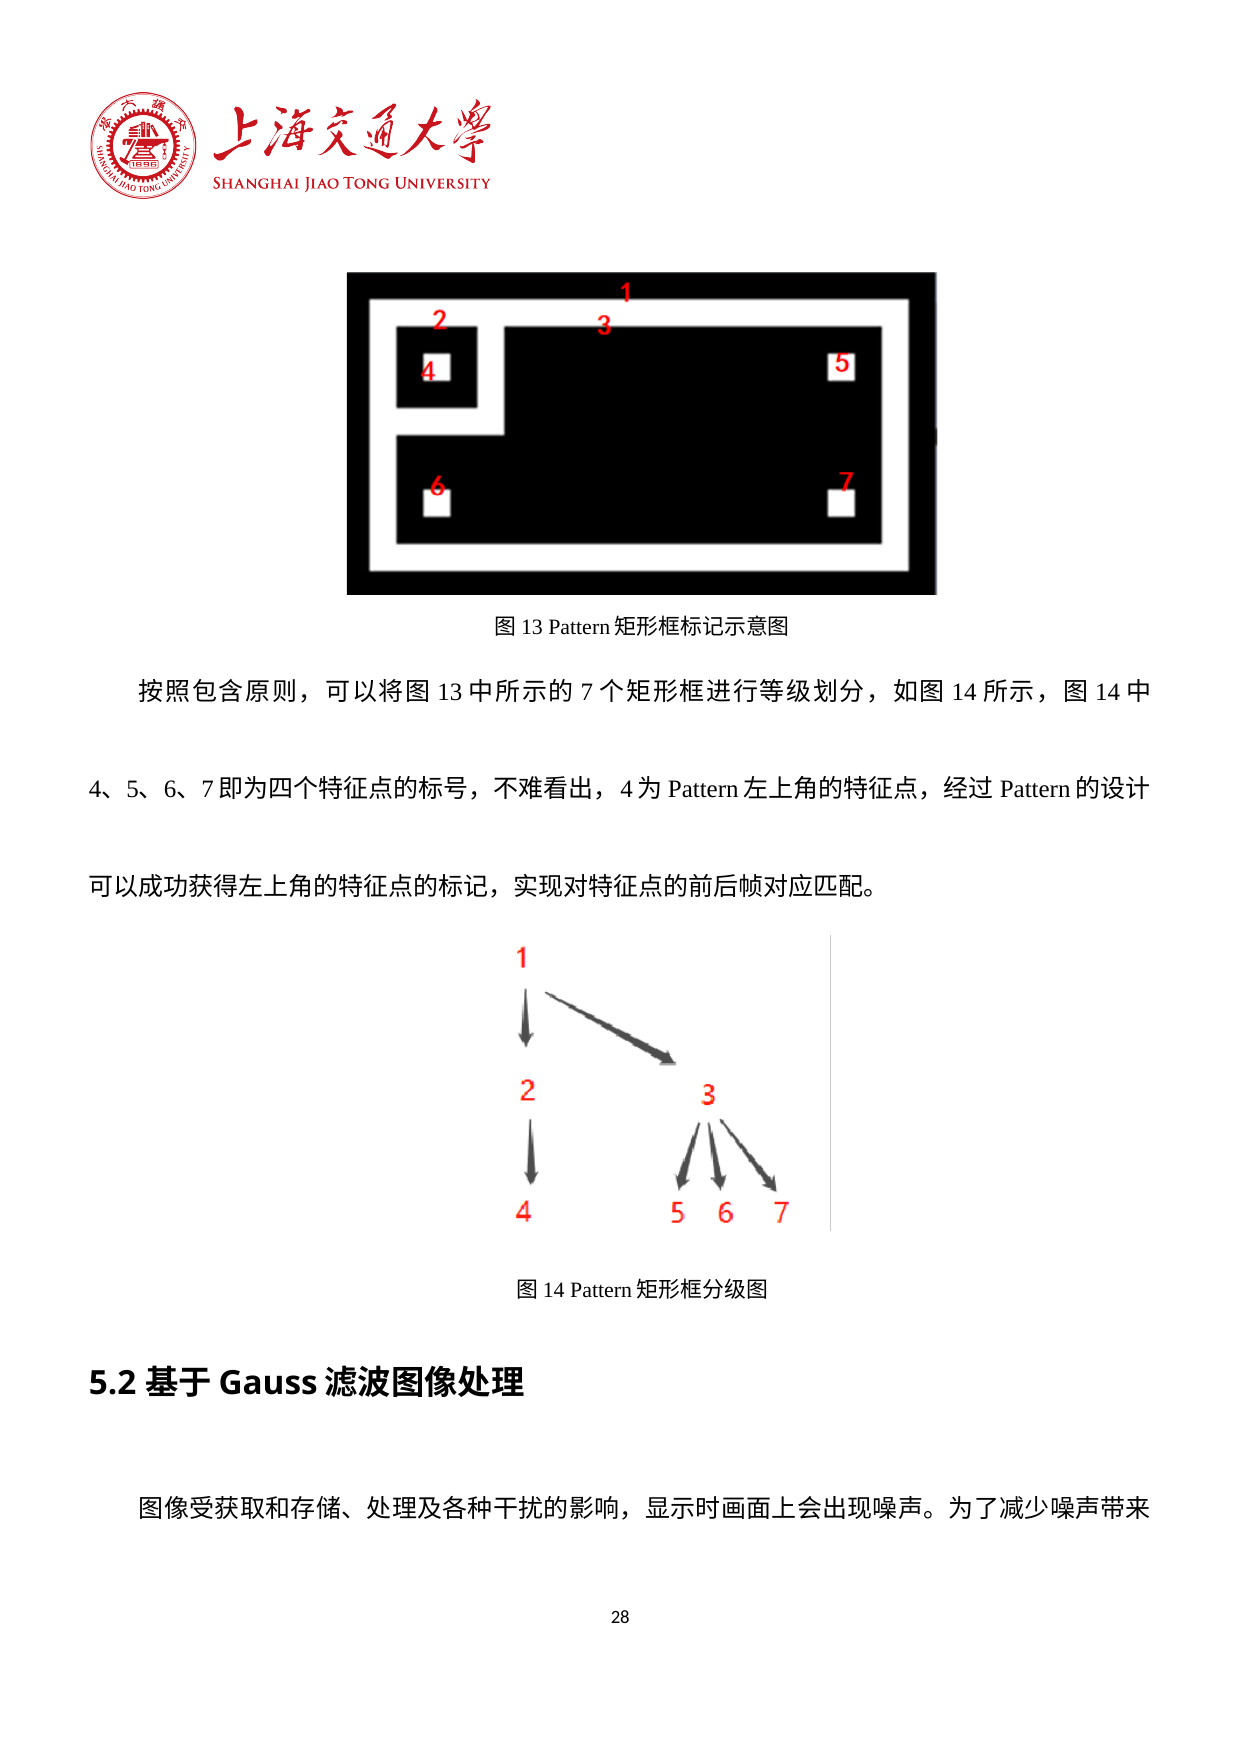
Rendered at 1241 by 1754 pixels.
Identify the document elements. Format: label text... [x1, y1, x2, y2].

text 图13 Pattern矩形框标记示意图 [89, 609, 1152, 642]
text 图14 Pattern矩形框分级图 [89, 1273, 1152, 1305]
picture [90, 92, 491, 199]
text 按照包含原则，可以将图13中所示的7个矩形框进行等级划分，如图14所示，图14中4、5、6、7即为四个特征点的标号，不难看出，4为Pattern左上角的特征点，经过Pattern的设计可以成功获得左上角的特征点的标记，实现对特征点的前后帧对应匹配。 [89, 657, 1152, 917]
subtitle 5.2 基于Gauss滤波图像处理 [89, 1347, 1152, 1412]
picture [346, 272, 938, 595]
picture [452, 935, 832, 1231]
text 图像受获取和存储、处理及各种干扰的影响，显示时画面上会出现噪声。为了减少噪声带来的负面影响，尽可能还原干净真实的画面，就需要用到噪声滤波器对图像数据进行处理。 [89, 1474, 1152, 1539]
